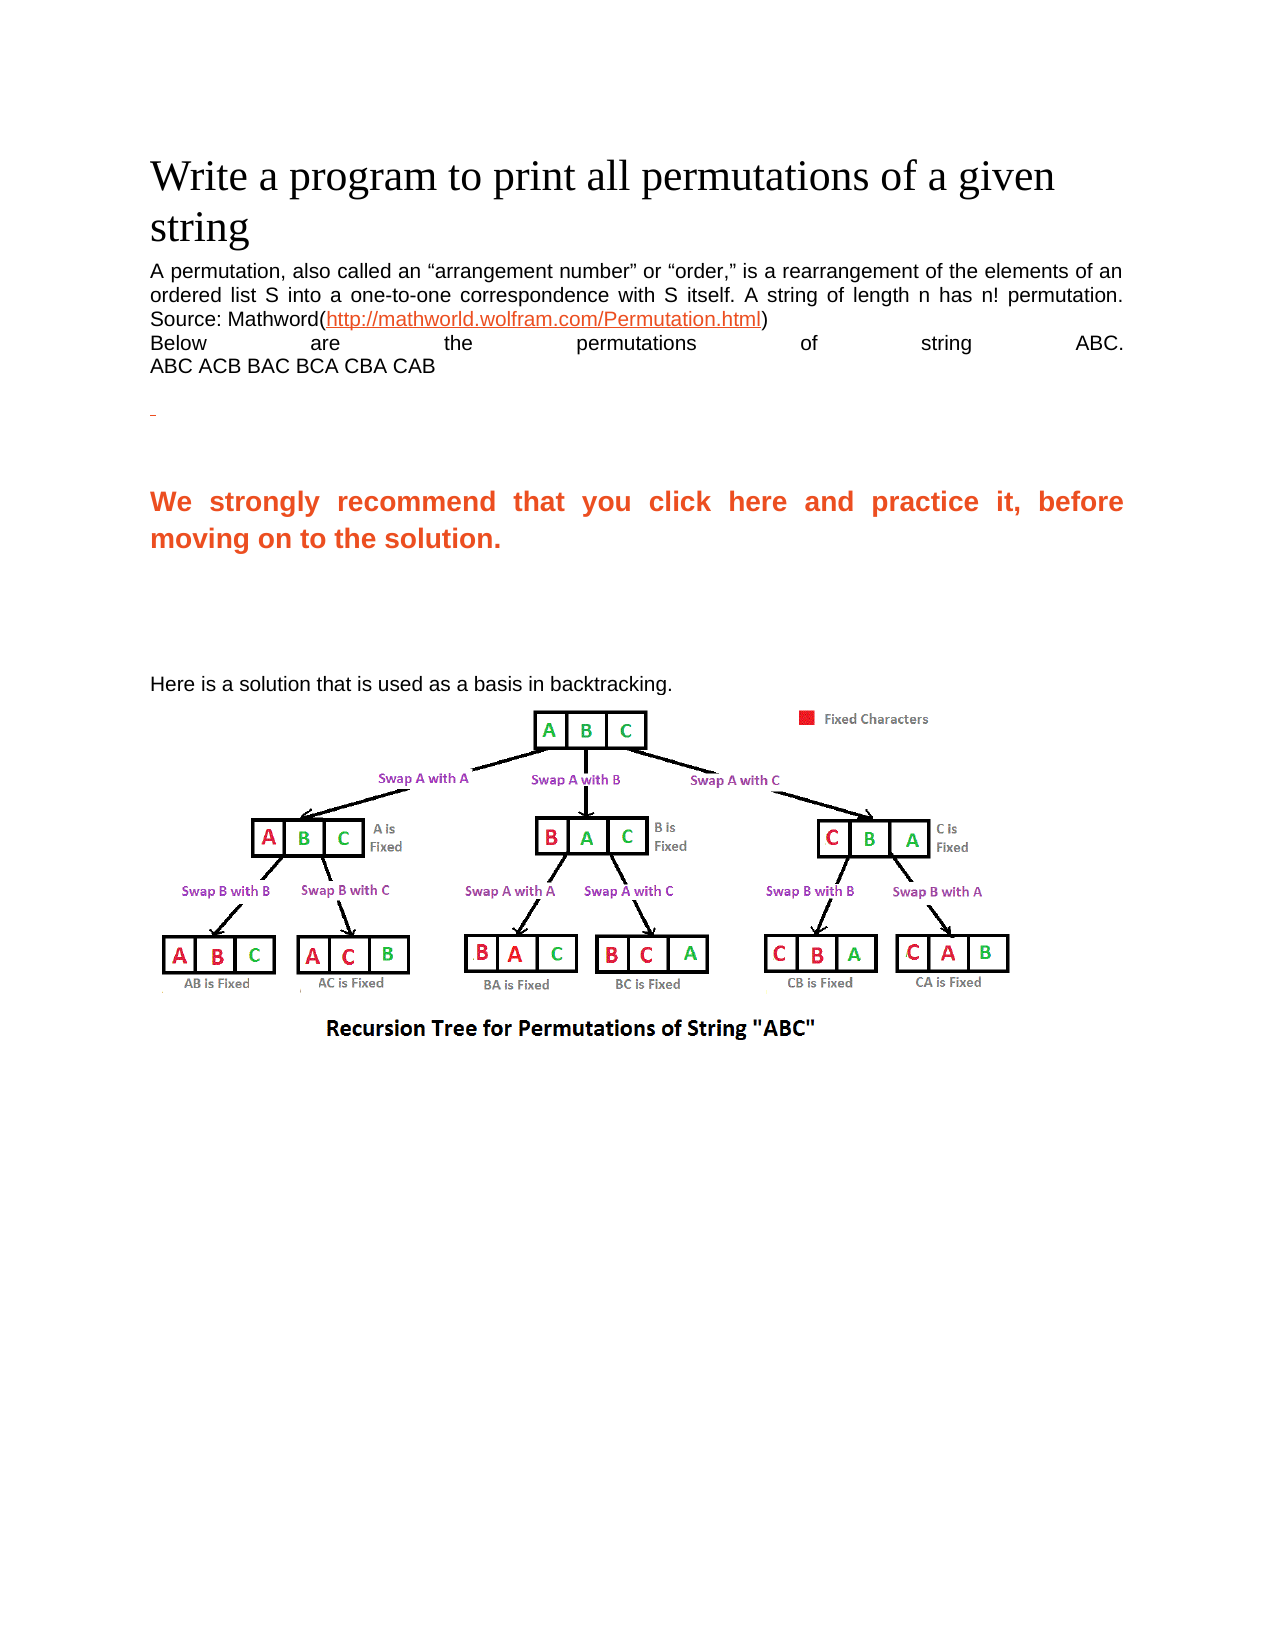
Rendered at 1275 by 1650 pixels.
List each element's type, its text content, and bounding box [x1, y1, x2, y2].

subtitle We strongly recommend that you click here and practice it, before moving on to the solution. [150, 485, 1125, 554]
text Below are the permutations of string ABC. ABC ACB BAC BCA CBA CAB [150, 330, 1125, 378]
subtitle Write a program to print all permutations of a given string [150, 150, 1125, 251]
text A permutation, also called an “arrangement number” or “order,” is a rearrangement of the elements of an ordered list S into a one-to-one correspondence with S itself. A string of length n has n! permutation. Source: Mathword(http://mathworld.wolfram.com/Permutation.html) [150, 258, 1125, 330]
text Here is a solution that is used as a basis in backtracking. [150, 647, 1125, 695]
picture [150, 695, 1033, 1057]
